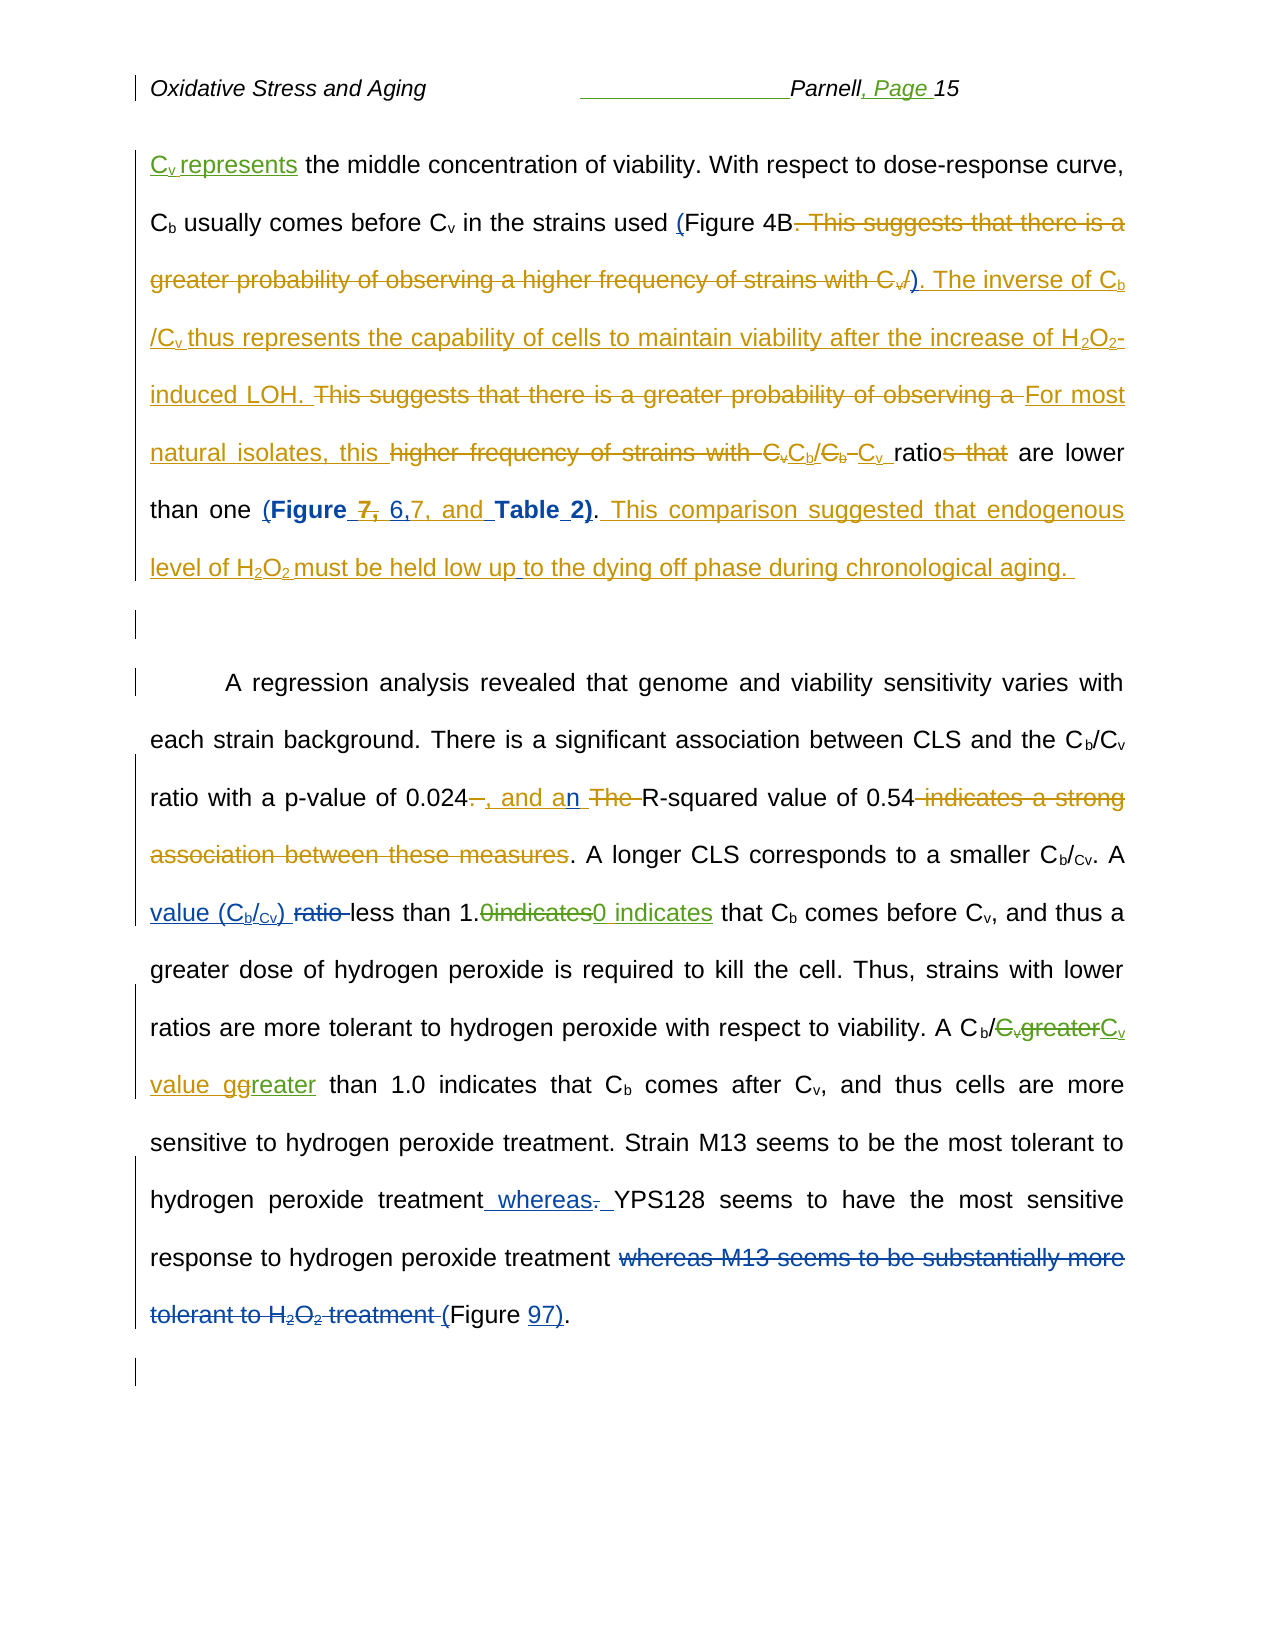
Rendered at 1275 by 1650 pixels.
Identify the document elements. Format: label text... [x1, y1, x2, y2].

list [150, 150, 1125, 581]
text A regression analysis revealed that genome and viability sensitivity varies with each strain background. There is a significant association between CLS and the Cb/Cv ratio with a p-value of 0.024R-squared value of 0.54. A longer CLS corresponds to a smaller Cb/Cv. A less than 1. that Cb comes before Cv, and thus a greater dose of hydrogen peroxide is required to kill the cell. Thus, strains with lower ratios are more tolerant to hydrogen peroxide with respect to viability. A Cb/ than 1.0 indicates that Cb comes after Cv, and thus cells are more sensitive to hydrogen peroxide treatment. Strain M13 seems to be the most tolerant to hydrogen peroxide treatmentYPS128 seems to have the most sensitive response to hydrogen peroxide treatment Figure . [150, 667, 1125, 1329]
